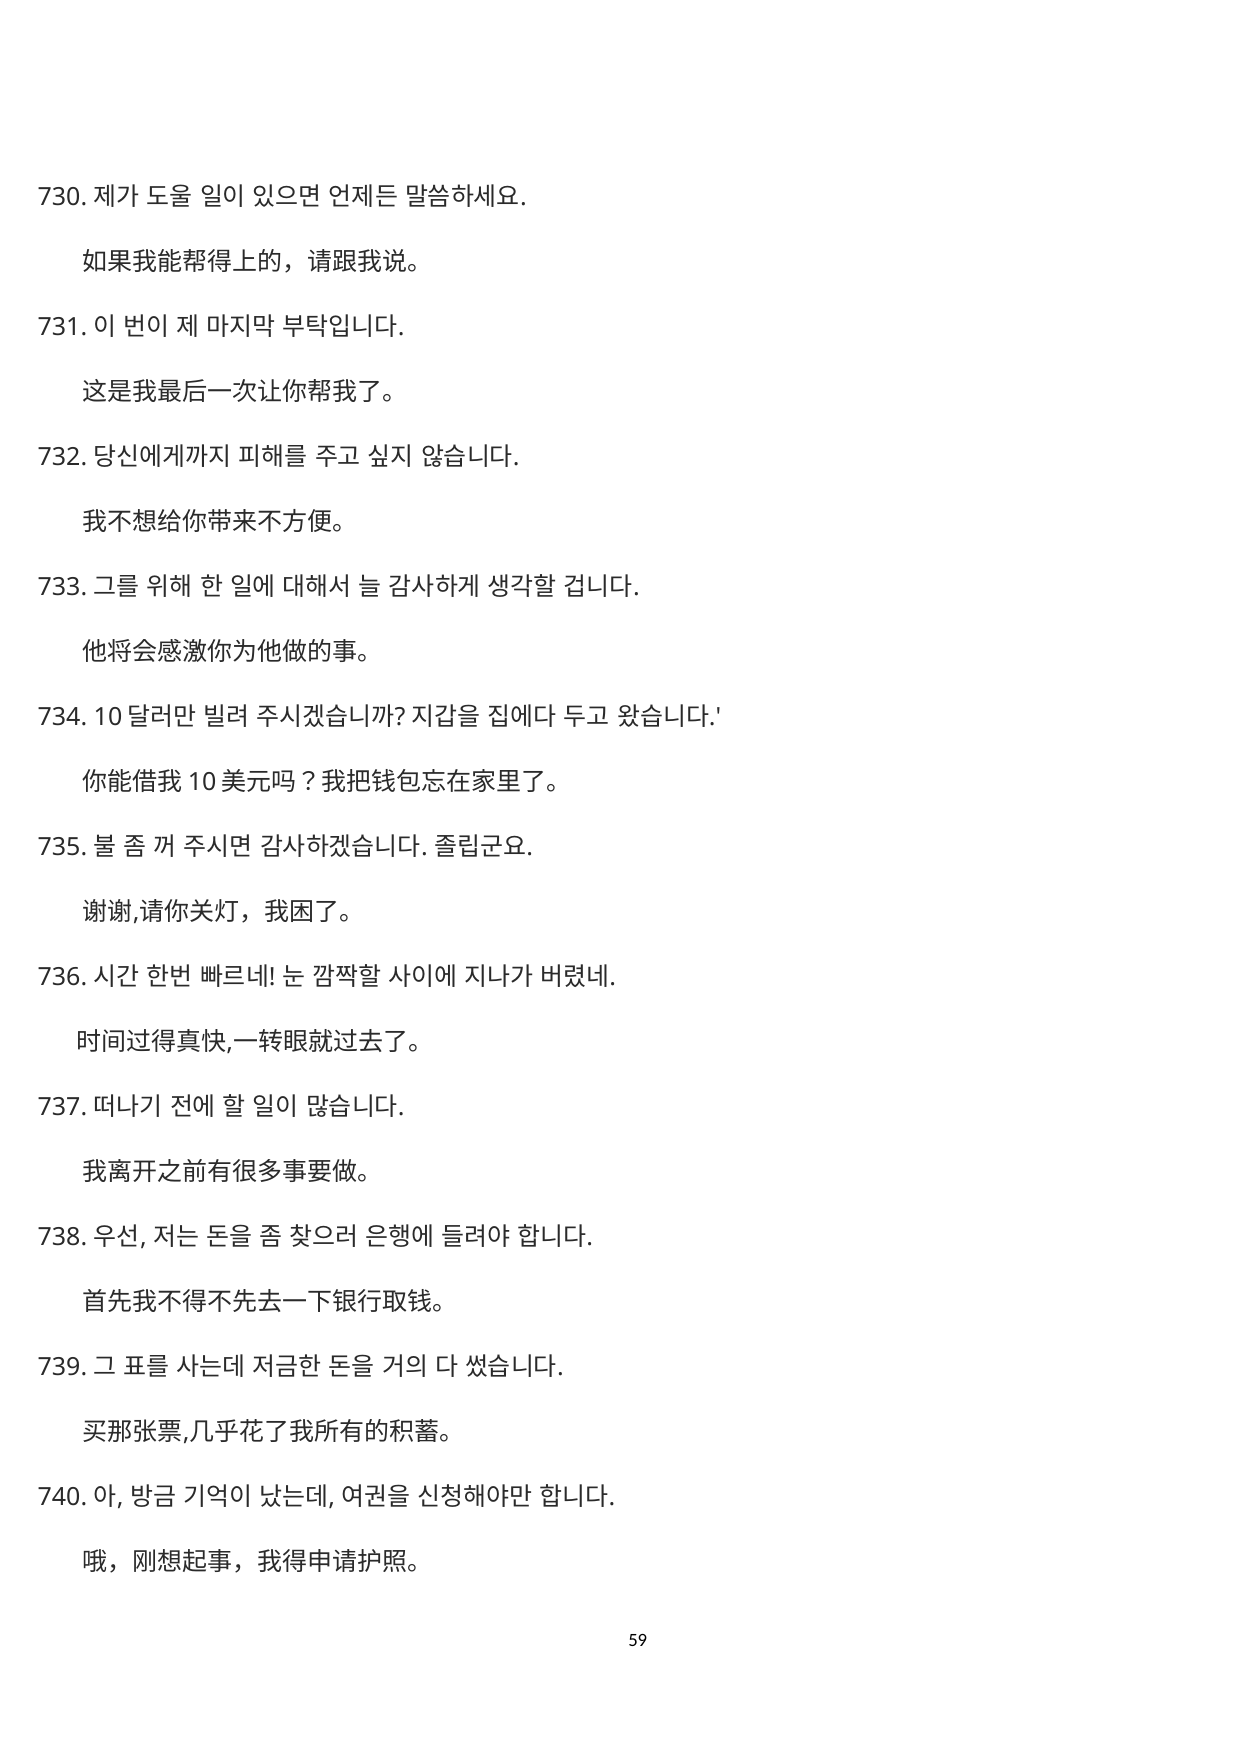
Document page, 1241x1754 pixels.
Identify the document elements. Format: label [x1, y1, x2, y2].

text [37, 162, 1237, 1592]
